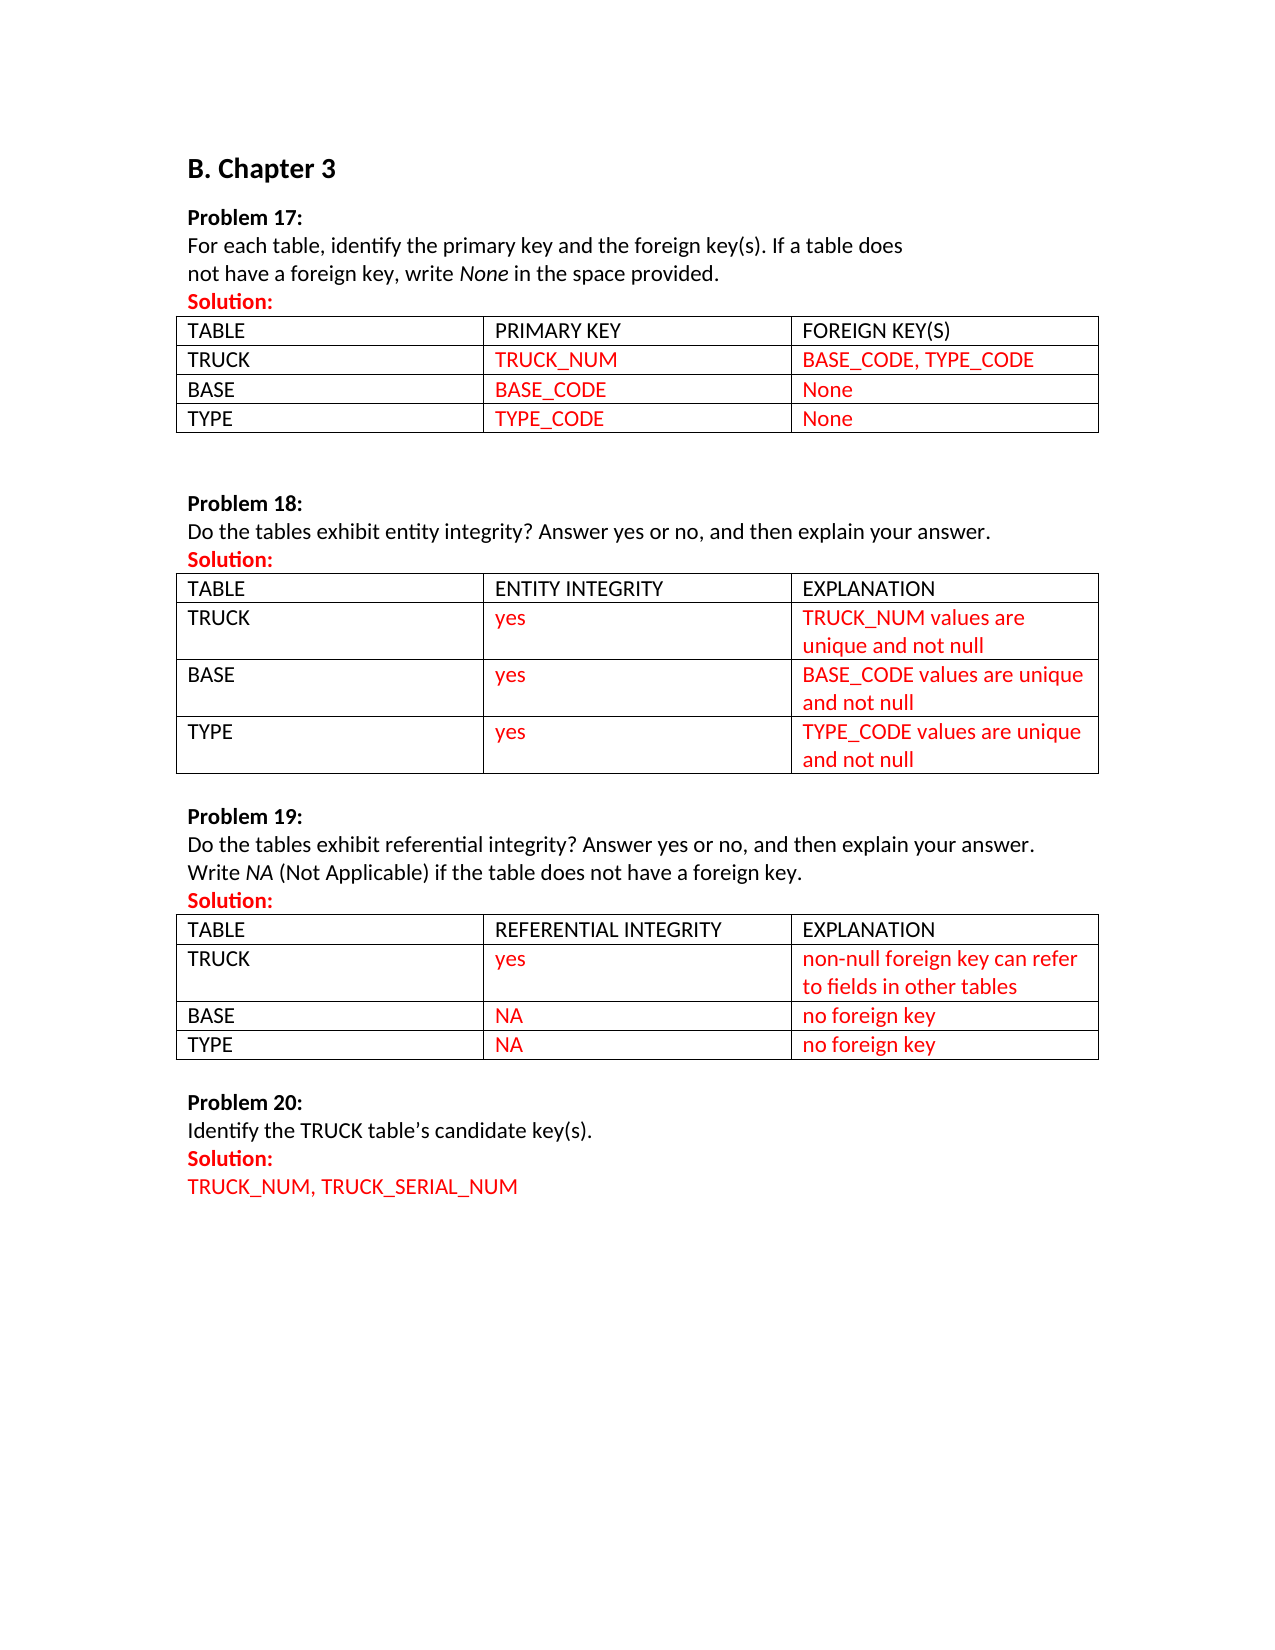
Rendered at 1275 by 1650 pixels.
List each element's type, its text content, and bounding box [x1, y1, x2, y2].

table_cell yes [484, 660, 791, 716]
table_cell BASE [177, 375, 483, 403]
table_cell TRUCK [177, 346, 483, 374]
text Problem 18: [187, 489, 1087, 517]
table_cell BASE [177, 1002, 483, 1029]
table_cell None [792, 375, 1098, 403]
text Do the tables exhibit referential integrity? Answer yes or no, and then explain your answer. Write NA (Not Applicable) if the table does not have a foreign key. [187, 830, 1087, 886]
table_cell None [792, 404, 1098, 432]
table_cell no foreign key [792, 1031, 1098, 1059]
table_cell BASE_CODE, TYPE_CODE [792, 346, 1098, 374]
table_cell TYPE [177, 1031, 483, 1059]
table_cell NA [484, 1031, 791, 1059]
text Problem 17: [187, 203, 1087, 231]
table_header TABLE [177, 574, 483, 602]
table_cell TYPE [177, 717, 483, 773]
text Solution: [187, 1144, 1087, 1172]
text not have a foreign key, write None in the space provided. [187, 259, 1087, 287]
text B. Chapter 3 [187, 150, 1087, 186]
table_header EXPLANATION [792, 574, 1098, 602]
text Solution: [187, 287, 1087, 316]
text Problem 20: [187, 1088, 1087, 1116]
table_cell yes [484, 945, 791, 1001]
text Do the tables exhibit entity integrity? Answer yes or no, and then explain your answer. [187, 517, 1087, 545]
text Solution: [187, 886, 1087, 914]
table_cell BASE_CODE [484, 375, 791, 403]
table_cell BASE [177, 660, 483, 716]
table_cell TRUCK_NUM values are unique and not null [792, 603, 1098, 659]
table_header ENTITY INTEGRITY [484, 574, 791, 602]
table_cell TRUCK [177, 945, 483, 1001]
text Problem 19: [187, 802, 1087, 830]
table_header TABLE [177, 317, 483, 344]
table_header REFERENTIAL INTEGRITY [484, 915, 791, 943]
table_header FOREIGN KEY(S) [792, 317, 1098, 344]
text Solution: [187, 545, 1087, 573]
table_cell yes [484, 603, 791, 659]
text Identify the TRUCK table’s candidate key(s). [187, 1116, 1087, 1144]
text TRUCK_NUM, TRUCK_SERIAL_NUM [187, 1172, 1087, 1200]
table_cell TYPE_CODE [484, 404, 791, 432]
table_header TABLE [177, 915, 483, 943]
table_cell BASE_CODE values are unique and not null [792, 660, 1098, 716]
table_cell non-null foreign key can refer to fields in other tables [792, 945, 1098, 1001]
table_cell NA [484, 1002, 791, 1029]
table_cell TYPE [177, 404, 483, 432]
table_header PRIMARY KEY [484, 317, 791, 344]
table_cell TYPE_CODE values are unique and not null [792, 717, 1098, 773]
table_cell yes [484, 717, 791, 773]
table_cell TRUCK_NUM [484, 346, 791, 374]
table_cell no foreign key [792, 1002, 1098, 1029]
table_header EXPLANATION [792, 915, 1098, 943]
table_cell TRUCK [177, 603, 483, 659]
text For each table, identify the primary key and the foreign key(s). If a table does [187, 231, 1087, 259]
